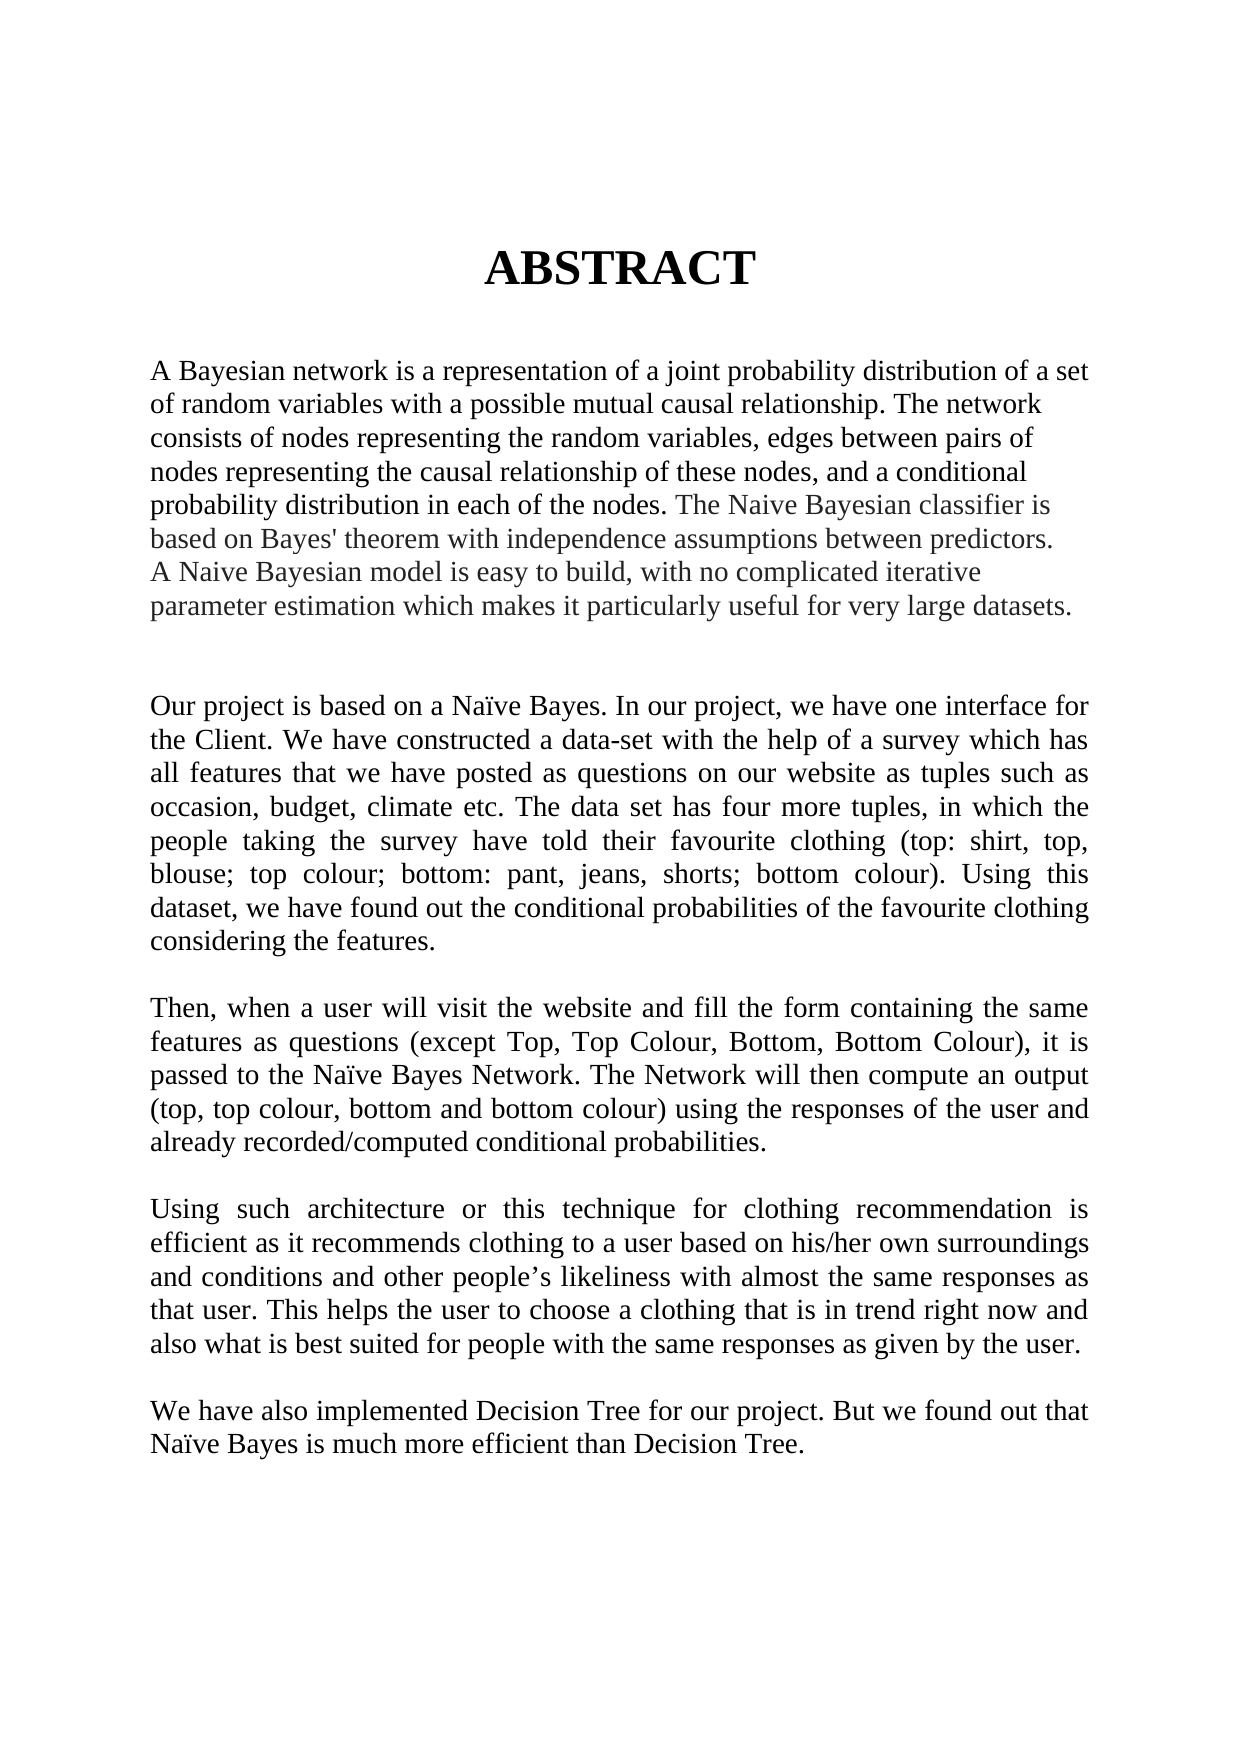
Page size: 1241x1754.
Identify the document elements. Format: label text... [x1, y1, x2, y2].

text Our project is based on a Naïve Bayes. In our project, we have one interface for the Client. We have constructed a data-set with the help of a survey which has all features that we have posted as questions on our website as tuples such as occasion, budget, climate etc. The data set has four more tuples, in which the people taking the survey have told their favourite clothing (top: shirt, top, blouse; top colour; bottom: pant, jeans, shorts; bottom colour). Using this dataset, we have found out the conditional probabilities of the favourite clothing considering the features. [150, 688, 1090, 957]
text Using such architecture or this technique for clothing recommendation is efficient as it recommends clothing to a user based on his/her own surroundings and conditions and other people’s likeliness with almost the same responses as that user. This helps the user to choose a clothing that is in trend right now and also what is best suited for people with the same responses as given by the user. [150, 1192, 1090, 1359]
text Then, when a user will visit the website and fill the form containing the same features as questions (except Top, Top Colour, Bottom, Bottom Colour), it is passed to the Naïve Bayes Network. The Network will then compute an output (top, top colour, bottom and bottom colour) using the responses of the user and already recorded/computed conditional probabilities. [150, 990, 1090, 1158]
text We have also implemented Decision Tree for our project. But we found out that Naïve Bayes is much more efficient than Decision Tree. [150, 1393, 1090, 1460]
text A Bayesian network is a representation of a joint probability distribution of a set of random variables with a possible mutual causal relationship. The network consists of nodes representing the random variables, edges between pairs of nodes representing the causal relationship of these nodes, and a conditional probability distribution in each of the nodes. The Naive Bayesian classifier is based on Bayes' theorem with independence assumptions between predictors. A Naive Bayesian model is easy to build, with no complicated iterative parameter estimation which makes it particularly useful for very large datasets. [150, 353, 1090, 621]
text ABSTRACT [150, 238, 1090, 296]
